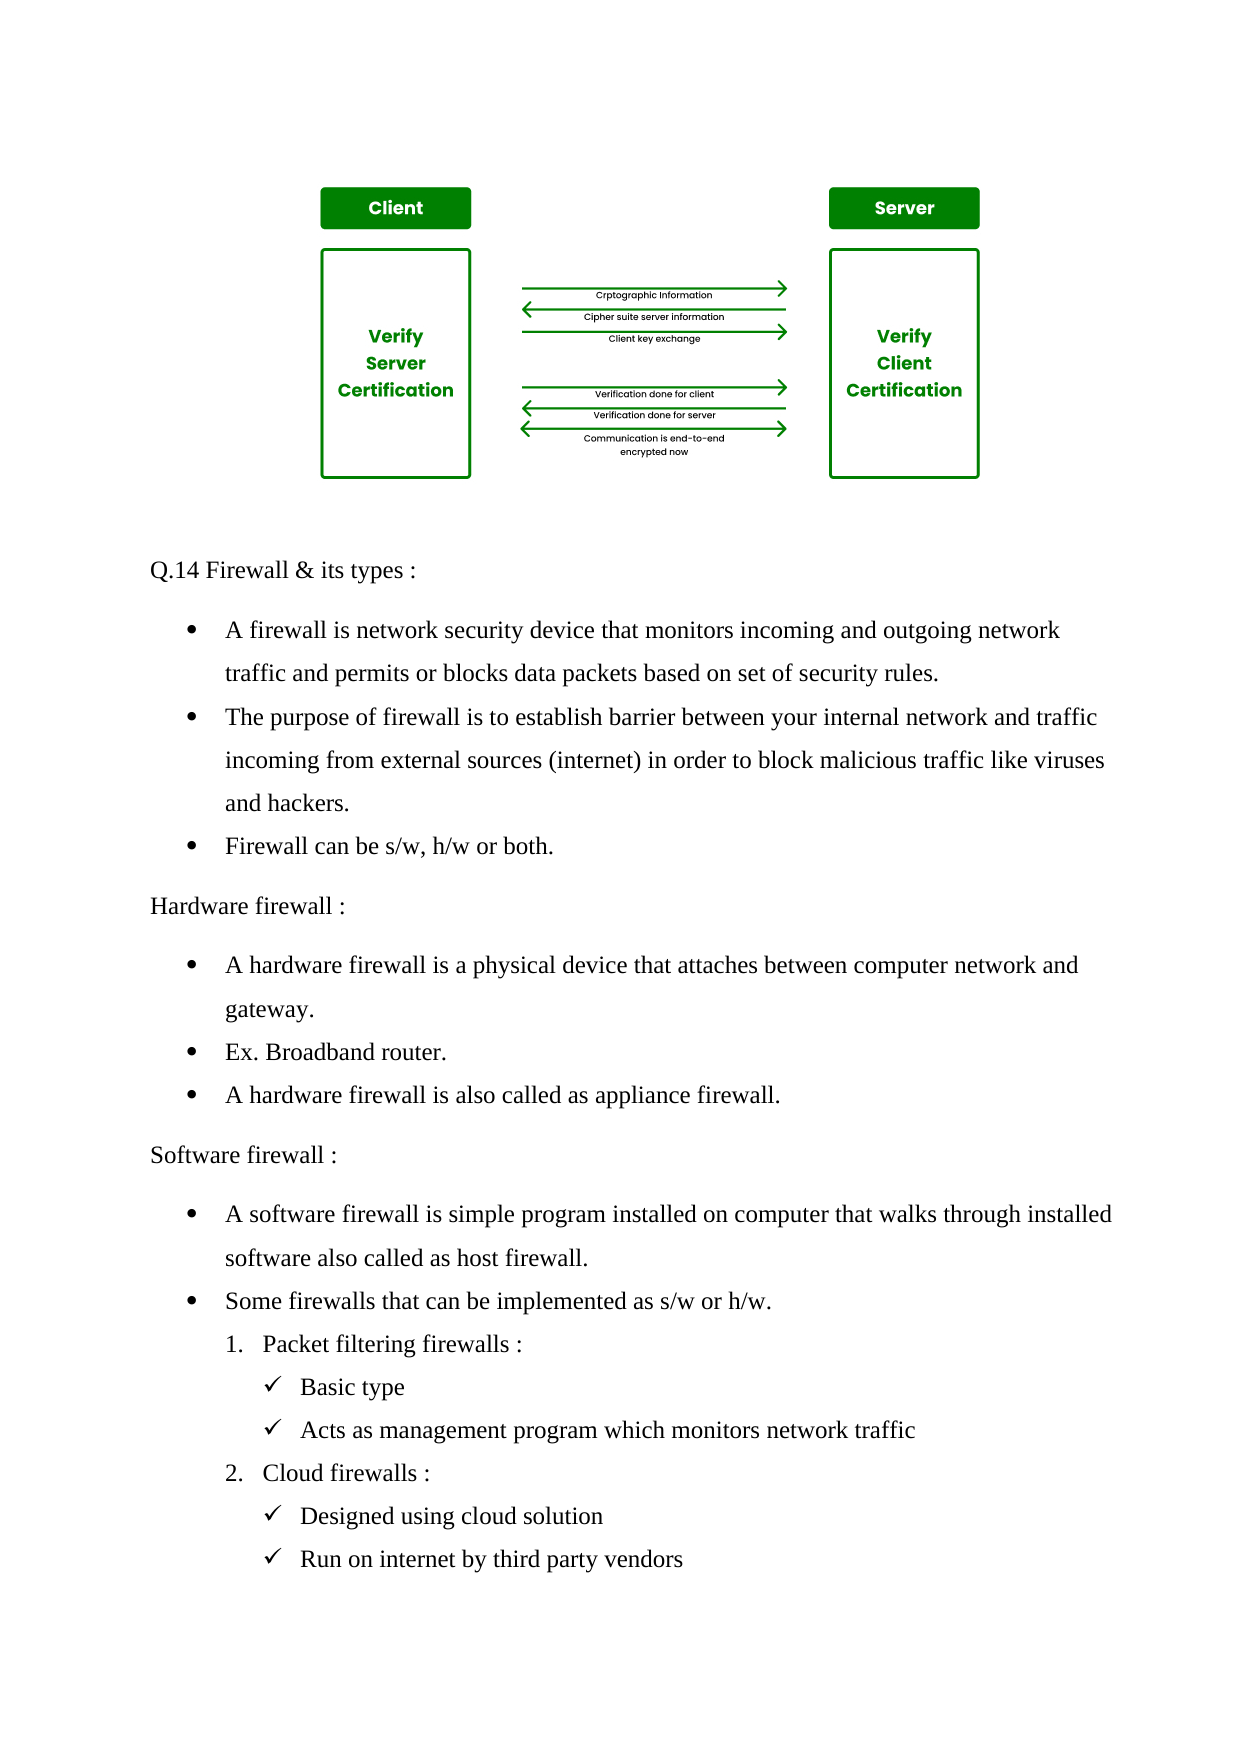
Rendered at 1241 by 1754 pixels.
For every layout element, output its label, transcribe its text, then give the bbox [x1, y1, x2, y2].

list A firewall is network security device that monitors incoming and outgoing network traffic and permits or blocks data packets based on set of security rules. [187, 615, 1124, 687]
list Basic type [262, 1372, 1124, 1401]
list Designed using cloud solution [262, 1501, 1124, 1530]
text Hardware firewall : [150, 891, 1124, 919]
list A hardware firewall is a physical device that attaches between computer network and gateway. [187, 951, 1124, 1022]
list Acts as management program which monitors network traffic [262, 1415, 1124, 1444]
text Q.14 Firewall & its types : [150, 556, 1124, 584]
list Ex. Broadband router. [187, 1037, 1124, 1066]
list A hardware firewall is also called as appliance firewall. [187, 1080, 1124, 1109]
list A software firewall is simple program installed on computer that walks through installed software also called as host firewall. [187, 1199, 1124, 1271]
list Packet filtering firewalls : [225, 1329, 1124, 1358]
list Cloud firewalls : [225, 1458, 1124, 1487]
list The purpose of firewall is to establish barrier between your internal network and traffic incoming from external sources (internet) in order to block malicious traffic like viruses and hackers. [187, 702, 1124, 817]
picture [277, 150, 1027, 525]
list Some firewalls that can be implemented as s/w or h/w. [187, 1286, 1124, 1314]
list Run on internet by third party vendors [262, 1544, 1124, 1573]
text Software firewall : [150, 1140, 1124, 1168]
list Firewall can be s/w, h/w or both. [187, 831, 1124, 860]
